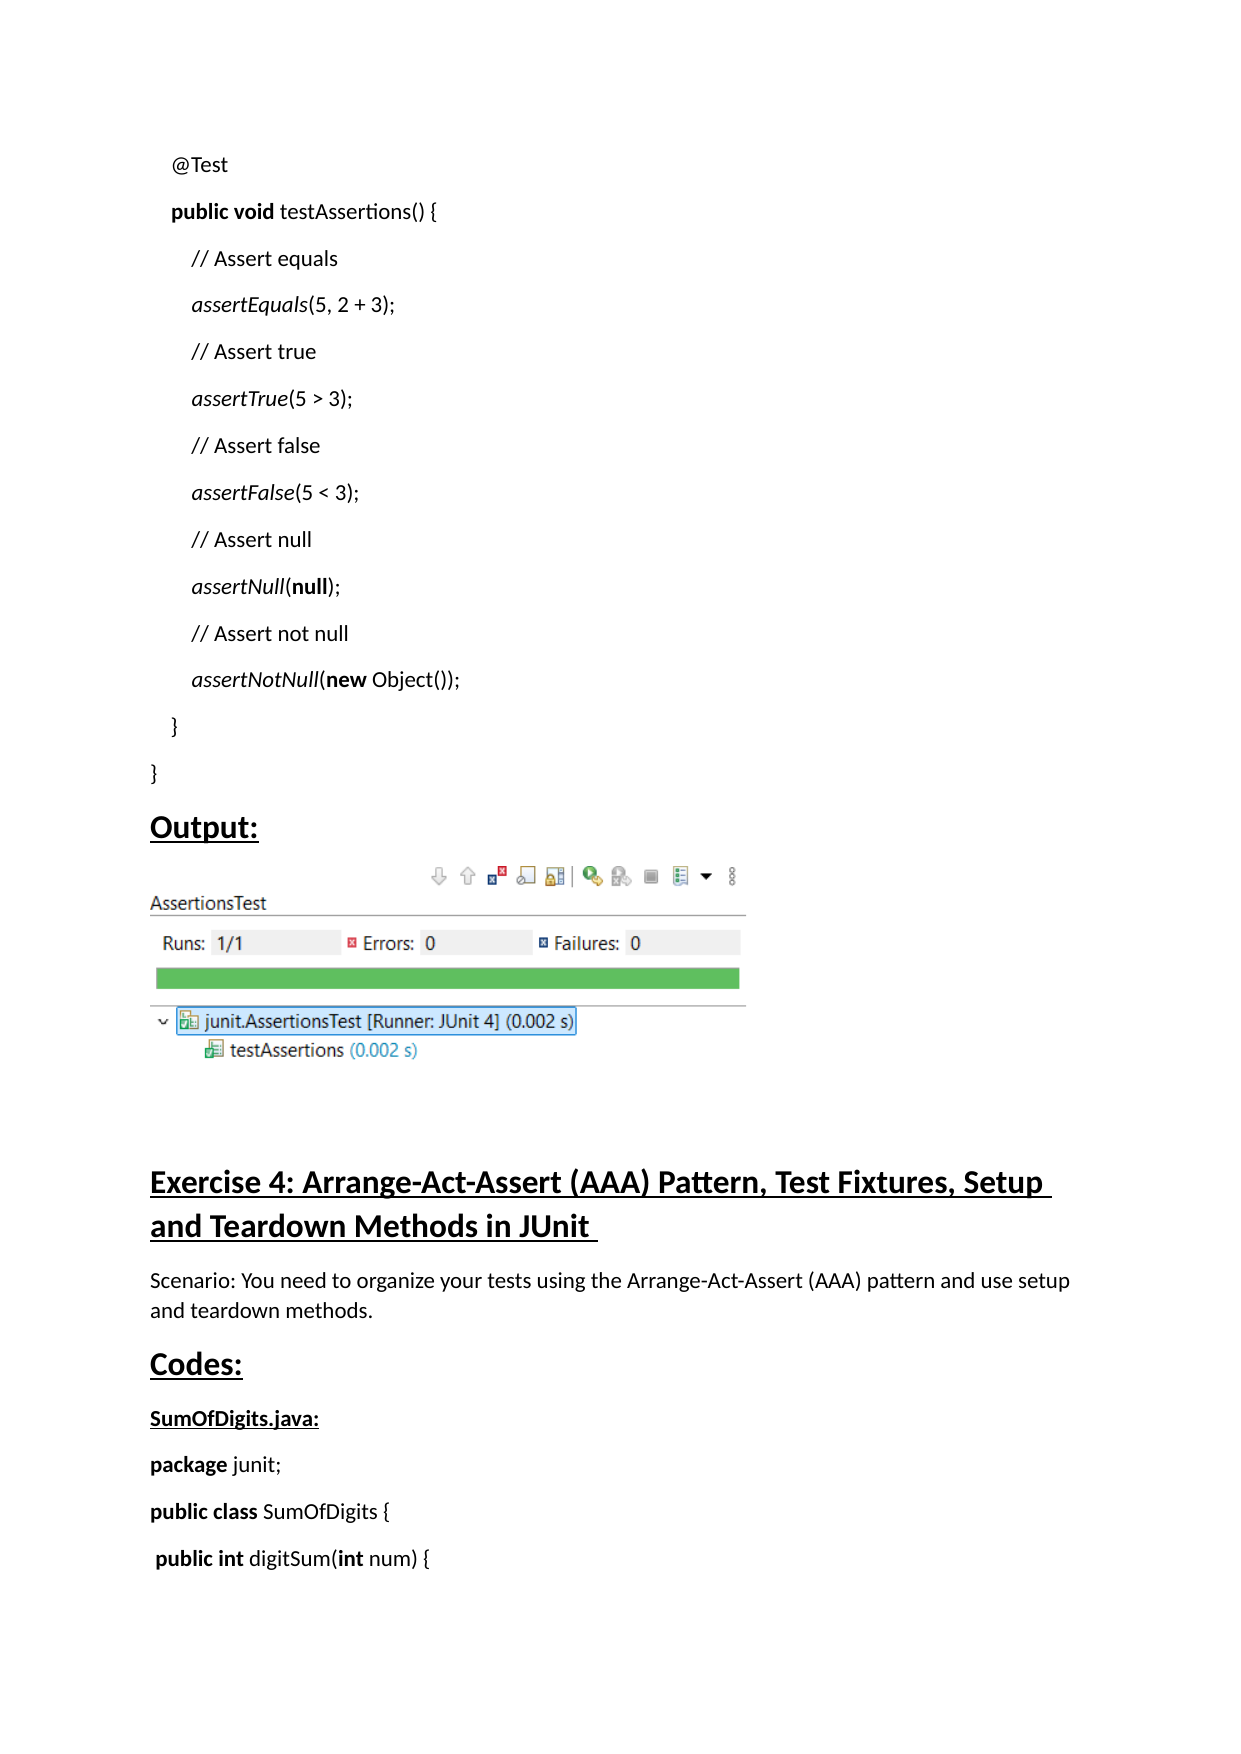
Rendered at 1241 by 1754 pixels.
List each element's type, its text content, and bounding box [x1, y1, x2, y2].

text @Test [150, 150, 1090, 178]
text // Assert false [150, 431, 1090, 459]
text public class SumOfDigits { [150, 1497, 1090, 1525]
text // Assert true [150, 337, 1090, 366]
text Scenario: You need to organize your tests using the Arrange-Act-Assert (AAA) pattern and use setup and teardown methods. [150, 1266, 1090, 1324]
text Exercise 4: Arrange-Act-Assert (AAA) Pattern, Test Fixtures, Setup and Teardown Methods in JUnit [150, 1161, 1090, 1246]
text Codes: [150, 1343, 1090, 1384]
text // Assert null [150, 525, 1090, 553]
picture [150, 866, 747, 1082]
text assertTrue(5 > 3); [150, 384, 1090, 412]
text assertEquals(5, 2 + 3); [150, 291, 1090, 319]
text } [150, 712, 1090, 741]
text assertNotNull(new Object()); [150, 666, 1090, 694]
text public void testAssertions() { [150, 197, 1090, 225]
text assertFalse(5 < 3); [150, 478, 1090, 506]
text public int digitSum(int num) { [150, 1544, 1090, 1572]
text package junit; [150, 1451, 1090, 1478]
text // Assert not null [150, 619, 1090, 647]
text } [150, 759, 1090, 787]
text SumOfDigits.java: [150, 1404, 1090, 1432]
text // Assert equals [150, 244, 1090, 272]
text assertNull(null); [150, 572, 1090, 600]
text Output: [150, 806, 1090, 847]
